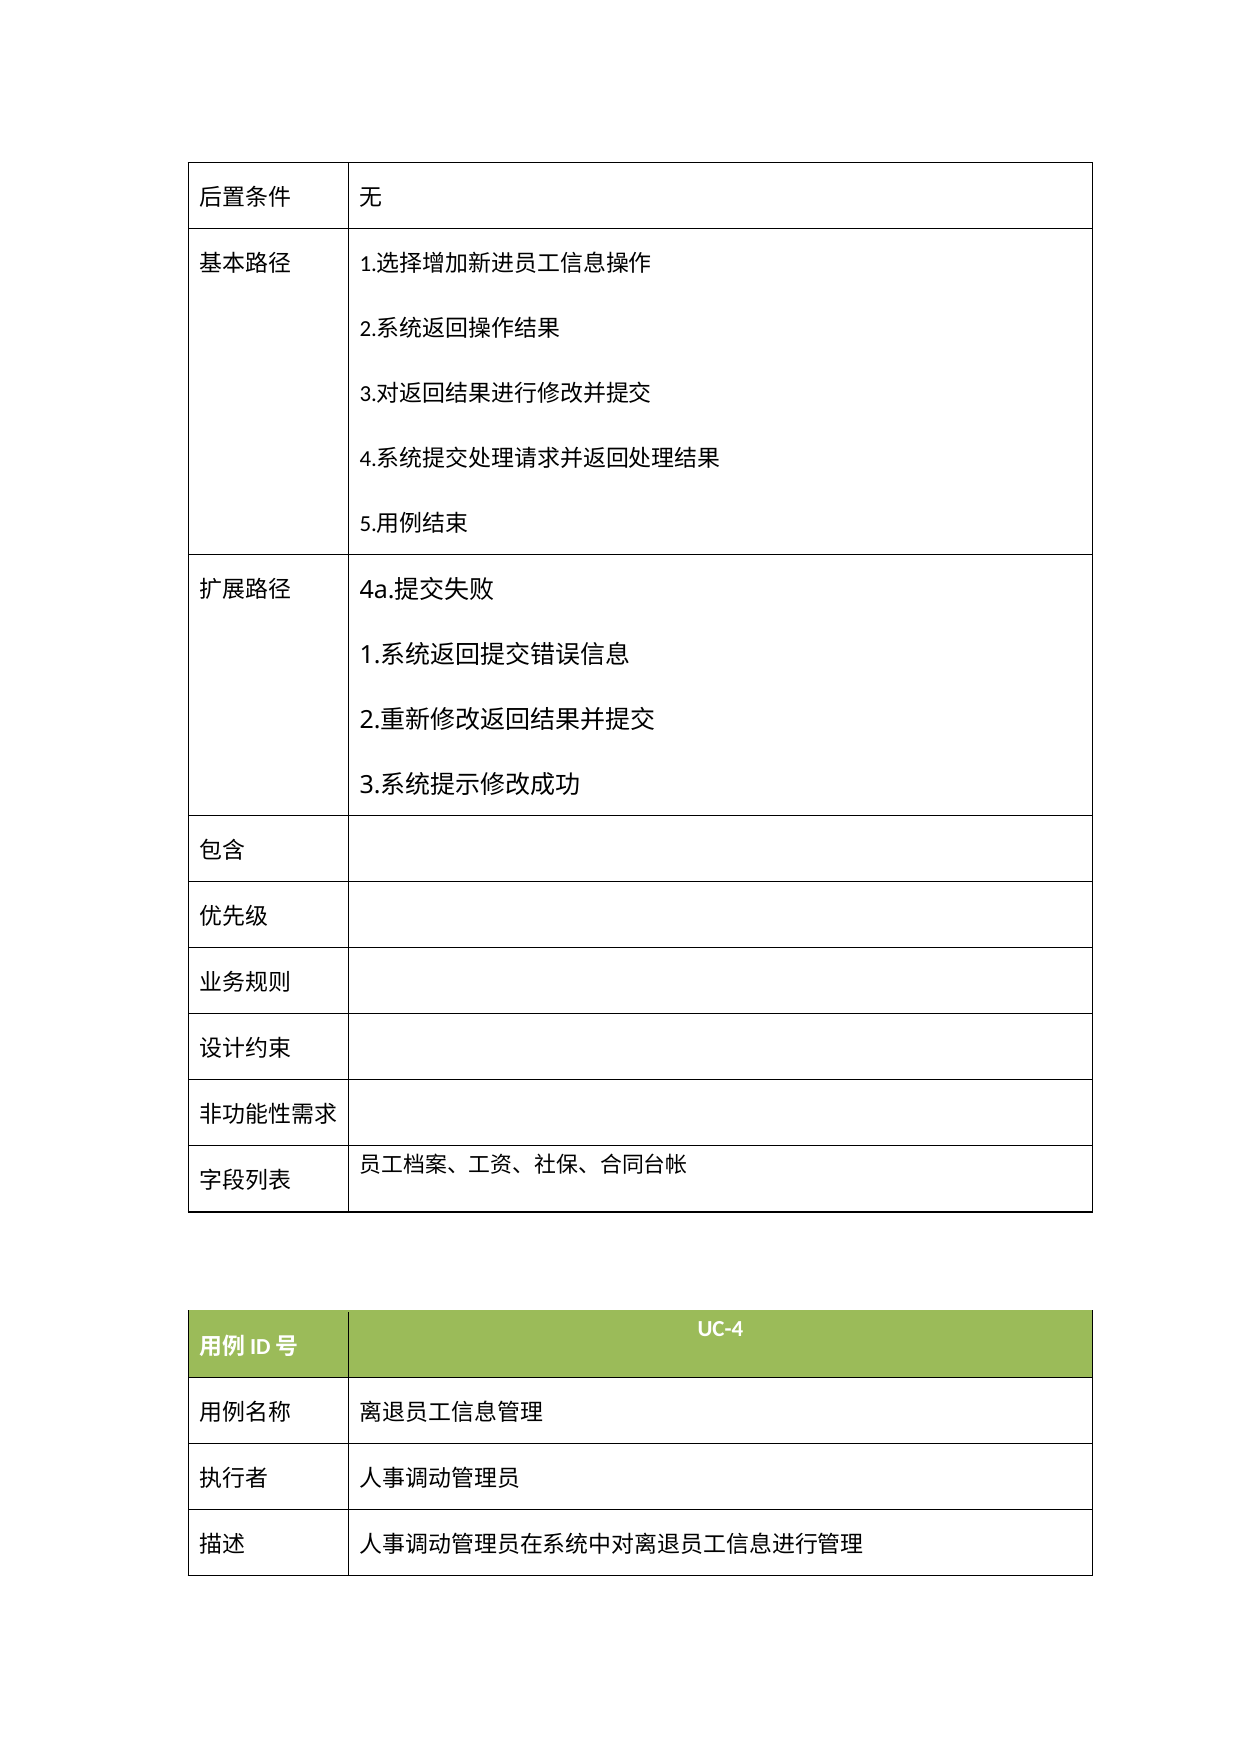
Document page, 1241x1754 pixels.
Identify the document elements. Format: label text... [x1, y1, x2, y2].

table_cell 扩展路径 [189, 555, 348, 815]
table_cell [349, 1014, 1092, 1079]
table_header UC-4 [349, 1312, 1092, 1377]
table_cell 优先级 [189, 882, 348, 947]
table_cell 业务规则 [189, 948, 348, 1013]
table_cell 包含 [189, 816, 348, 881]
table_cell 无 [349, 163, 1092, 228]
table_cell 基本路径 [189, 229, 348, 554]
table_cell [349, 816, 1092, 881]
table_cell 人事调动管理员 [349, 1444, 1092, 1509]
table_cell 员工档案、工资、社保、合同台帐 [349, 1146, 1092, 1211]
table_cell 非功能性需求 [189, 1080, 348, 1145]
table_cell 设计约束 [189, 1014, 348, 1079]
table_cell 用例名称 [189, 1378, 348, 1443]
table_cell 离退员工信息管理 [349, 1378, 1092, 1443]
table_cell 描述 [189, 1510, 348, 1575]
table_cell 执行者 [189, 1444, 348, 1509]
table_header 用例ID号 [189, 1312, 348, 1377]
table_cell [349, 882, 1092, 947]
table_cell [349, 948, 1092, 1013]
table_cell [349, 1080, 1092, 1145]
table_cell 4a.提交失败 1.系统返回提交错误信息 2.重新修改返回结果并提交 3.系统提示修改成功 [349, 555, 1092, 815]
table_cell 字段列表 [189, 1146, 348, 1211]
table_cell 后置条件 [189, 163, 348, 228]
table_cell 1.选择增加新进员工信息操作 2.系统返回操作结果 3.对返回结果进行修改并提交 4.系统提交处理请求并返回处理结果 5.用例结束 [349, 229, 1092, 554]
table_cell 人事调动管理员在系统中对离退员工信息进行管理 [349, 1510, 1092, 1575]
